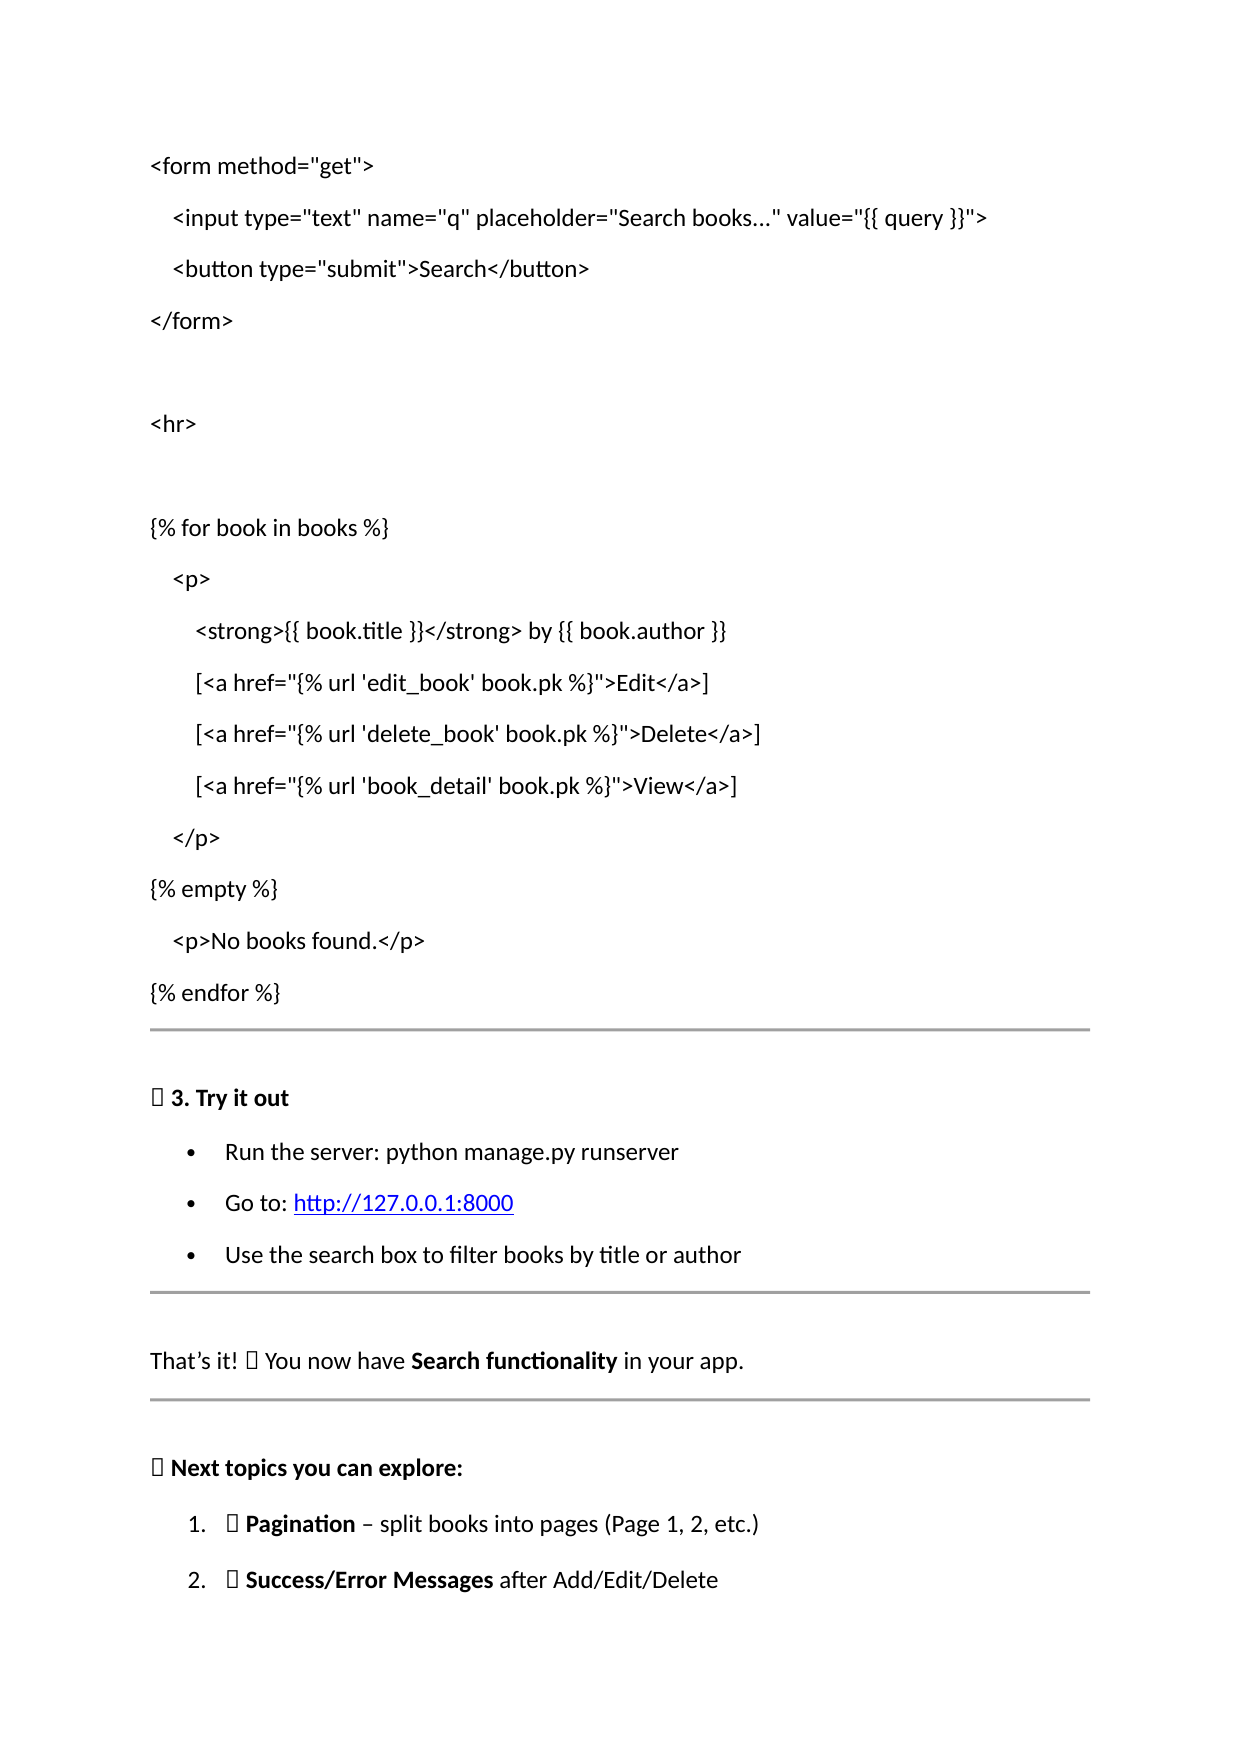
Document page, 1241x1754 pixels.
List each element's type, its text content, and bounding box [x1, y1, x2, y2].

text {% endfor %} [150, 977, 1090, 1007]
text 🔜 Next topics you can explore: [150, 1450, 1090, 1484]
text {% for book in books %} [150, 512, 1090, 542]
text </p> [150, 822, 1090, 852]
text </form> [150, 305, 1090, 336]
list 📄 Pagination – split books into pages (Page 1, 2, etc.) [187, 1506, 1090, 1540]
text That’s it! 🎉 You now have Search functionality in your app. [150, 1342, 1090, 1377]
list Go to: http://127.0.0.1:8000 [187, 1187, 1090, 1218]
list Use the search box to filter books by title or author [187, 1239, 1090, 1270]
text [<a href="{% url 'book_detail' book.pk %}">View</a>] [150, 770, 1090, 801]
text <form method="get"> [150, 150, 1090, 181]
text ✅ 3. Try it out [150, 1080, 1090, 1114]
text <strong>{{ book.title }}</strong> by {{ book.author }} [150, 615, 1090, 646]
list Run the server: python manage.py runserver [187, 1136, 1090, 1166]
text <p>No books found.</p> [150, 925, 1090, 956]
text <input type="text" name="q" placeholder="Search books..." value="{{ query }}"> [150, 202, 1090, 232]
text <button type="submit">Search</button> [150, 253, 1090, 284]
text [<a href="{% url 'delete_book' book.pk %}">Delete</a>] [150, 718, 1090, 749]
list ✅ Success/Error Messages after Add/Edit/Delete [187, 1562, 1090, 1596]
text {% empty %} [150, 873, 1090, 904]
text [<a href="{% url 'edit_book' book.pk %}">Edit</a>] [150, 667, 1090, 697]
text <hr> [150, 408, 1090, 439]
text <p> [150, 563, 1090, 594]
